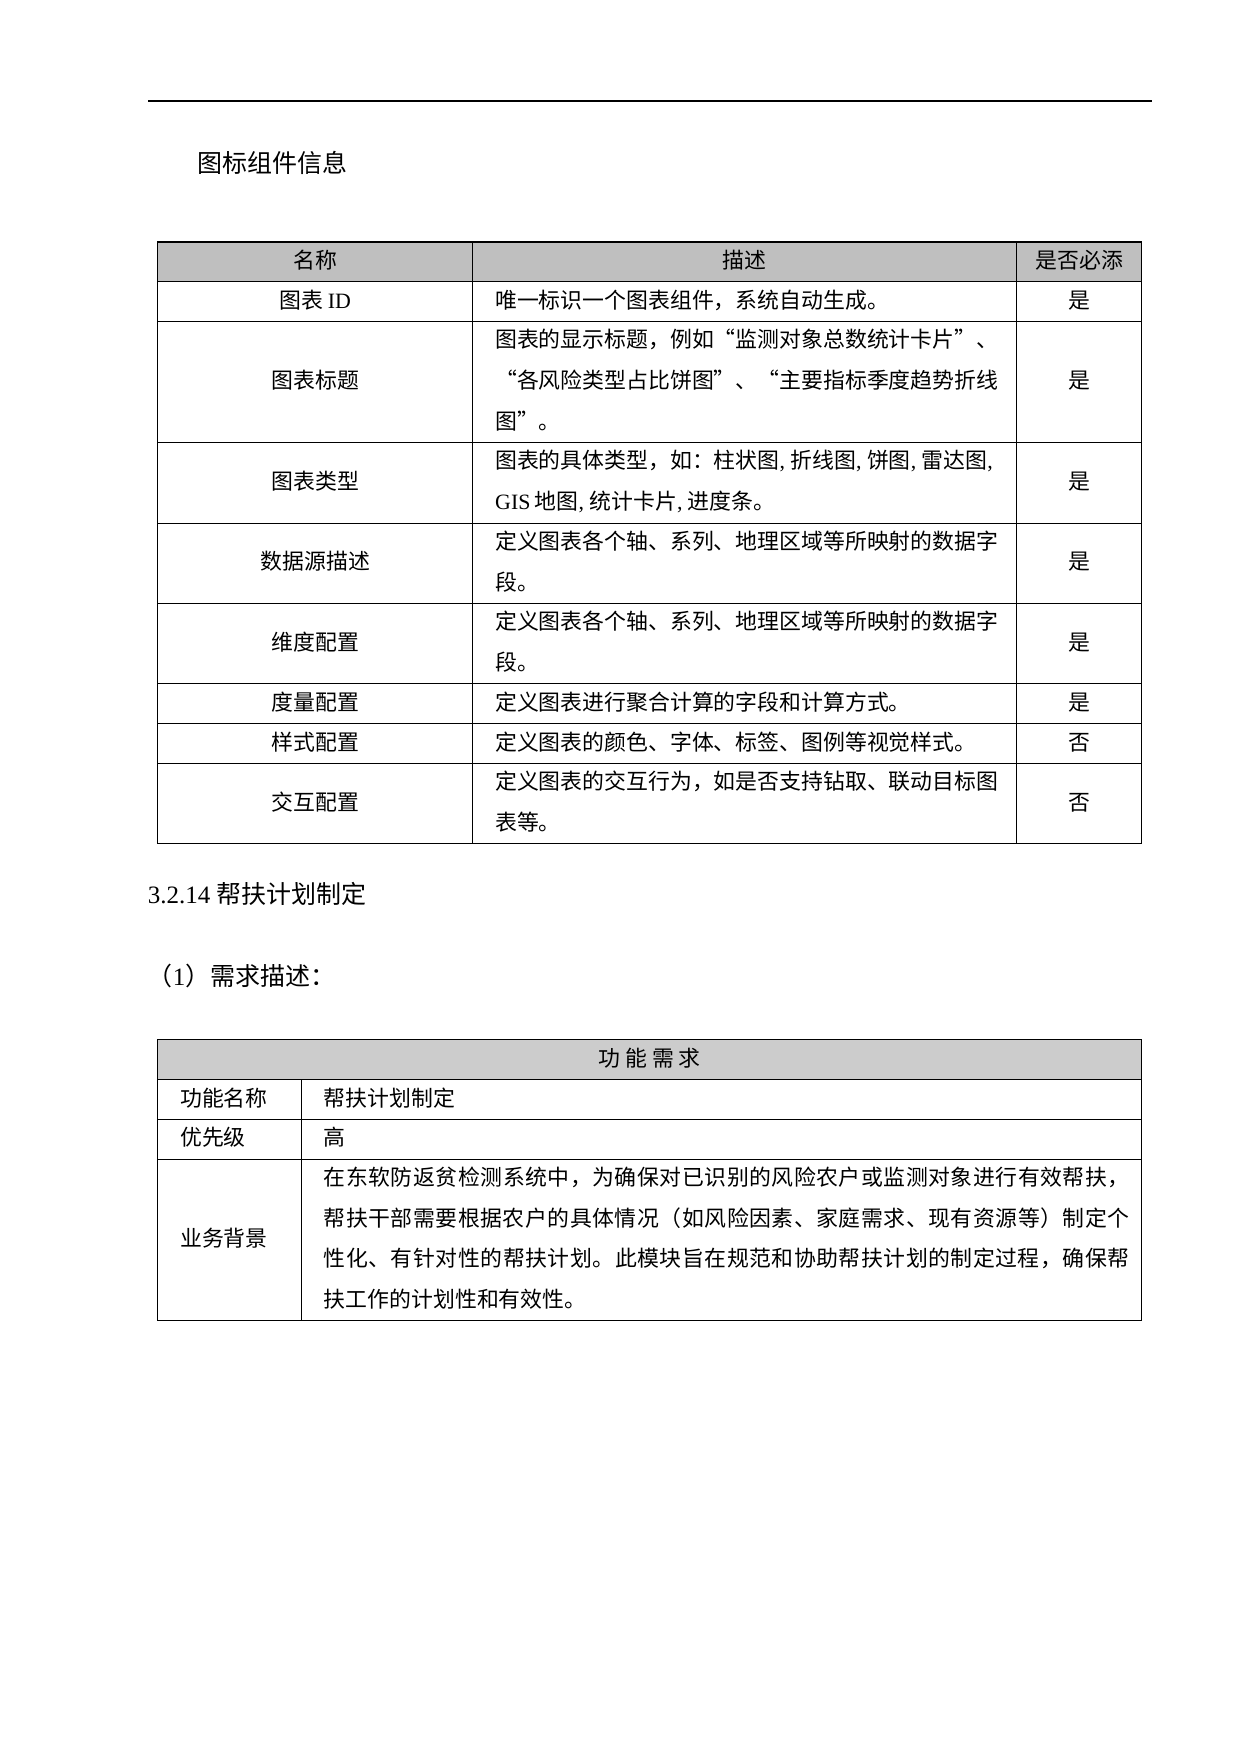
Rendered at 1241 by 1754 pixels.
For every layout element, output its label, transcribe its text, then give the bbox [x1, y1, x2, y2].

table_cell 维度配置 [158, 604, 472, 683]
table_cell 在东软防返贫检测系统中，为确保对已识别的风险农户或监测对象进行有效帮扶，帮扶干部需要根据农户的具体情况（如风险因素、家庭需求、现有资源等）制定个性化、有针对性的帮扶计划。此模块旨在规范和协助帮扶计划的制定过程，确保帮扶工作的计划性和有效性。 [302, 1160, 1141, 1320]
table_header 是否必添 [1017, 243, 1141, 281]
text （1）需求描述： [148, 942, 1152, 1007]
subtitle 3.2.14 帮扶计划制定 [148, 861, 1152, 926]
table_cell 功能名称 [158, 1080, 301, 1119]
table_header 描述 [473, 243, 1016, 281]
table_cell 优先级 [158, 1120, 301, 1159]
table_cell 定义图表各个轴、系列、地理区域等所映射的数据字段。 [473, 524, 1016, 603]
text 图标组件信息 [148, 129, 1152, 194]
table_cell 度量配置 [158, 684, 472, 723]
table_cell 图表的具体类型，如：柱状图, 折线图, 饼图, 雷达图, GIS地图, 统计卡片, 进度条。 [473, 443, 1016, 522]
table_cell 是 [1017, 322, 1141, 442]
table_cell 图表标题 [158, 322, 472, 442]
table_cell 是 [1017, 604, 1141, 683]
table_cell 是 [1017, 443, 1141, 522]
table_cell 是 [1017, 524, 1141, 603]
table_cell 业务背景 [158, 1160, 301, 1320]
table_cell 定义图表的交互行为，如是否支持钻取、联动目标图表等。 [473, 764, 1016, 843]
table_cell 高 [302, 1120, 1141, 1159]
table_cell 是 [1017, 282, 1141, 321]
table_cell 图表的显示标题，例如“监测对象总数统计卡片”、“各风险类型占比饼图”、“主要指标季度趋势折线图”。 [473, 322, 1016, 442]
table_cell 图表类型 [158, 443, 472, 522]
table_cell 定义图表的颜色、字体、标签、图例等视觉样式。 [473, 724, 1016, 763]
table_cell 否 [1017, 724, 1141, 763]
table_cell 帮扶计划制定 [302, 1080, 1141, 1119]
table_cell 是 [1017, 684, 1141, 723]
table_cell 定义图表进行聚合计算的字段和计算方式。 [473, 684, 1016, 723]
table_cell 样式配置 [158, 724, 472, 763]
table_header 功 能 需 求 [158, 1040, 1141, 1079]
table_cell 否 [1017, 764, 1141, 843]
table_cell 唯一标识一个图表组件，系统自动生成。 [473, 282, 1016, 321]
table_cell 交互配置 [158, 764, 472, 843]
table_cell 图表ID [158, 282, 472, 321]
table_cell 定义图表各个轴、系列、地理区域等所映射的数据字段。 [473, 604, 1016, 683]
table_header 名称 [158, 243, 472, 281]
table_cell 数据源描述 [158, 524, 472, 603]
